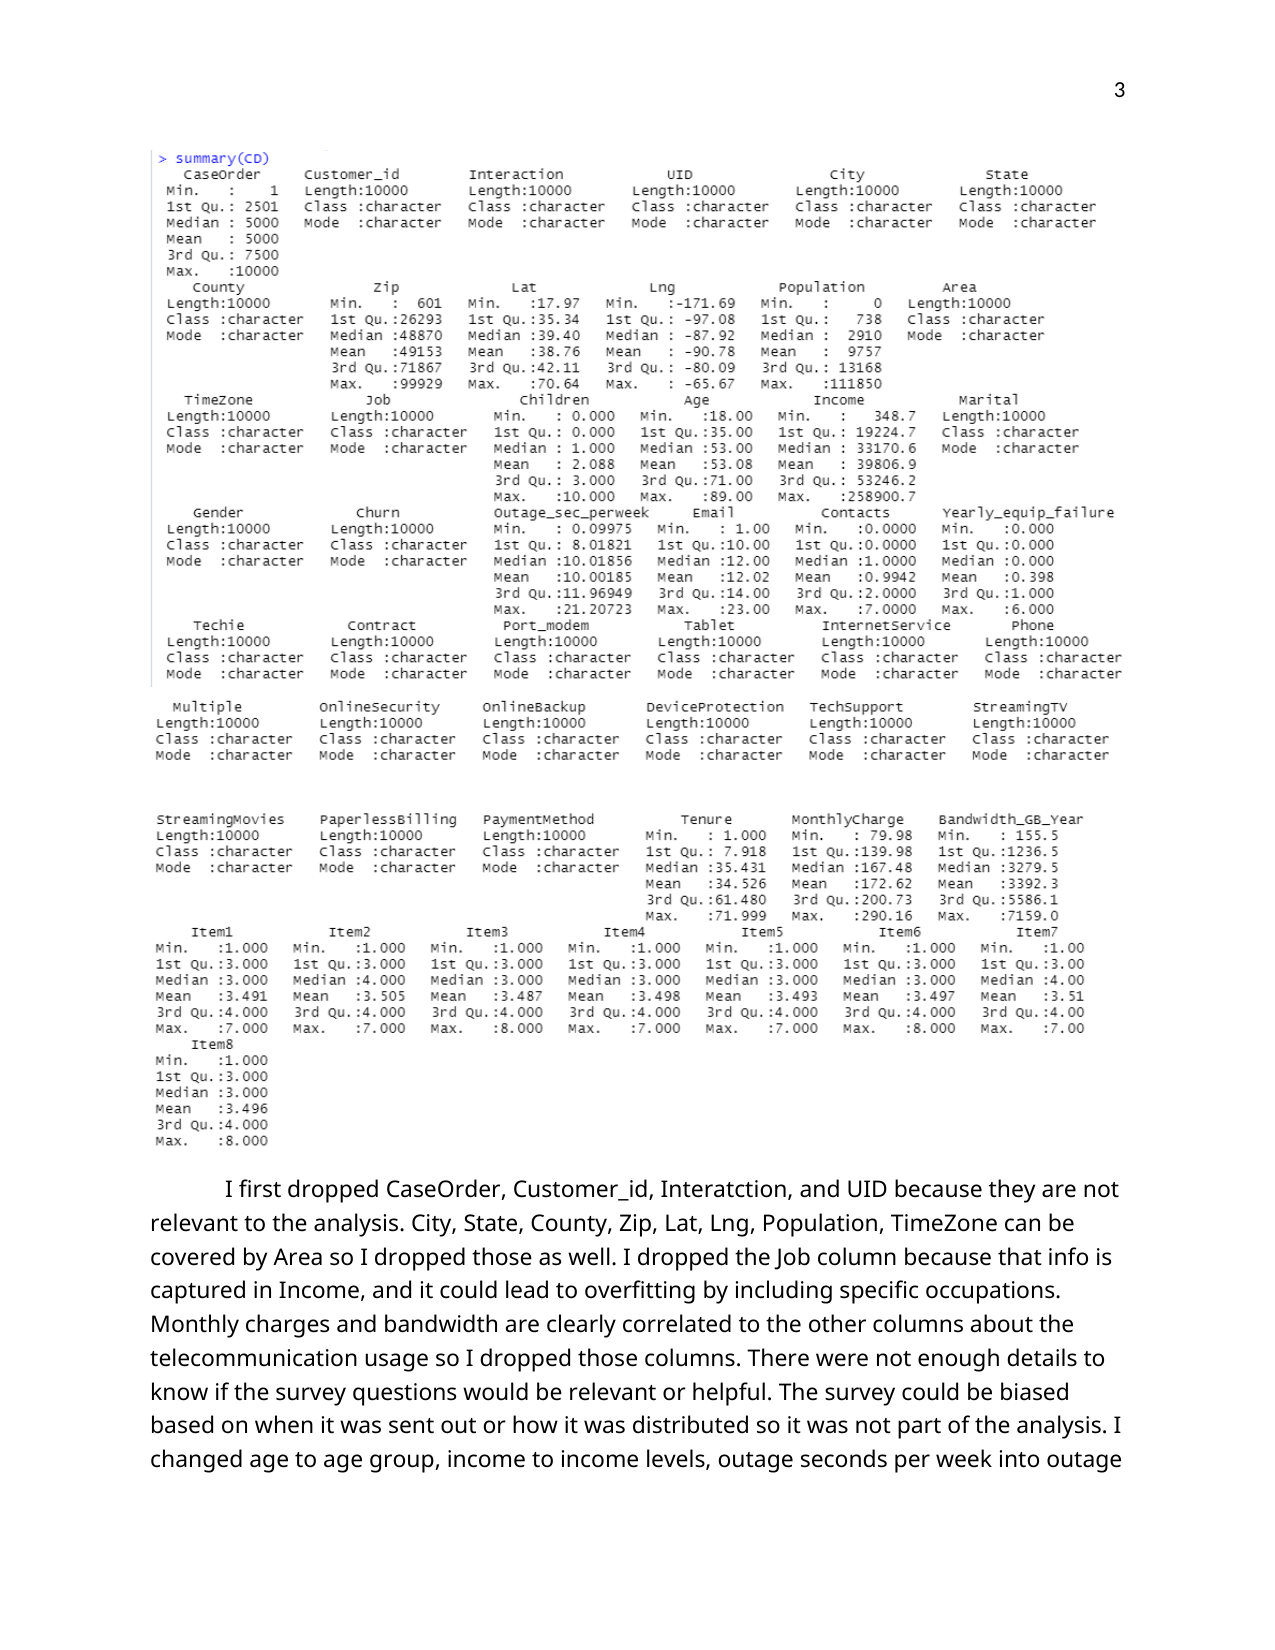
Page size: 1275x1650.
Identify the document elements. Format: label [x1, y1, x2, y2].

picture [150, 689, 1125, 1154]
picture [150, 150, 1125, 687]
text [150, 1173, 1125, 1474]
